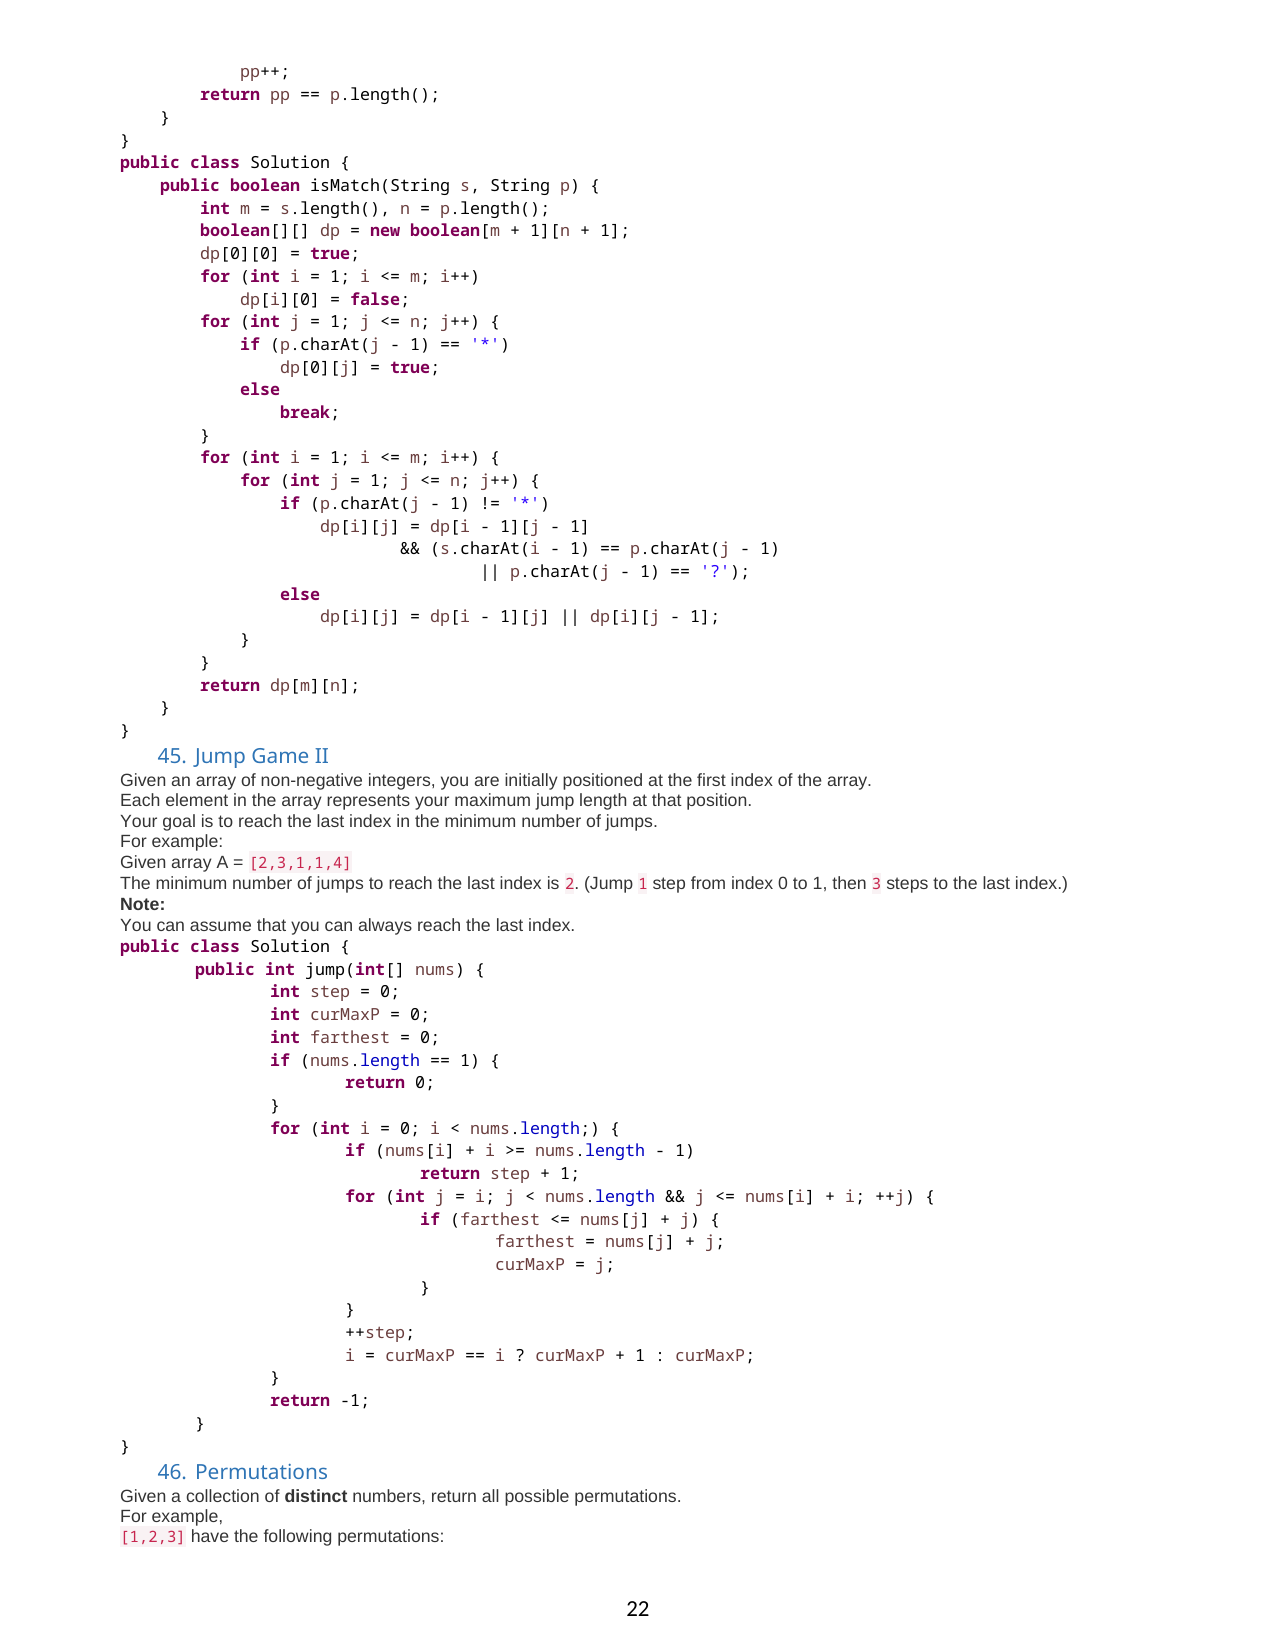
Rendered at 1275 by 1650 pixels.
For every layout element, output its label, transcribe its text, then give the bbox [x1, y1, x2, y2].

text if (farthest <= nums[j] + j) { [120, 1207, 1155, 1230]
text for (int j = i; j < nums.length && j <= nums[i] + i; ++j) { [120, 1184, 1155, 1207]
text Your goal is to reach the last index in the minimum number of jumps. [120, 811, 1155, 831]
text boolean[][] dp = new boolean[m + 1][n + 1]; [120, 219, 1155, 242]
text The minimum number of jumps to reach the last index is 2. (Jump 1 step from index 0 to 1, then 3 steps to the last index.) [120, 873, 565, 894]
text for (int i = 0; i < nums.length;) { [120, 1116, 1155, 1139]
text } [120, 718, 1155, 741]
text dp[i][j] = dp[i - 1][j] || dp[i][j - 1]; [120, 605, 1155, 628]
text return 0; [120, 1071, 1155, 1094]
text for (int j = 1; j <= n; j++) { [120, 310, 1155, 332]
text } [120, 650, 1155, 673]
text } [120, 1094, 1155, 1116]
text return -1; [120, 1389, 1155, 1412]
text if (nums.length == 1) { [120, 1048, 1155, 1071]
text return pp == p.length(); [120, 83, 1155, 105]
text if (p.charAt(j - 1) != '*') [120, 491, 1155, 514]
text } [120, 128, 1155, 151]
text For example, [1,2,3] have the following permutations: [120, 1506, 1155, 1547]
text } [120, 423, 1155, 446]
text } [120, 1366, 1155, 1389]
text } [120, 1275, 1155, 1298]
text dp[0][0] = true; [120, 242, 1155, 264]
text public class Solution { [120, 151, 1155, 173]
subtitle Jump Game II [157, 741, 1155, 770]
text Given a collection of distinct numbers, return all possible permutations. [120, 1485, 1155, 1506]
text else [120, 582, 1155, 605]
text } [120, 1412, 1155, 1434]
text break; [120, 401, 1155, 423]
text } [120, 1298, 1155, 1321]
text dp[i][j] = dp[i - 1][j - 1] [120, 514, 1155, 537]
text i = curMaxP == i ? curMaxP + 1 : curMaxP; [120, 1343, 1155, 1366]
text public int jump(int[] nums) { [120, 957, 1155, 980]
text } [120, 105, 1155, 128]
text return step + 1; [120, 1162, 1155, 1184]
text } [120, 1434, 1155, 1457]
text return dp[m][n]; [120, 673, 1155, 696]
text curMaxP = j; [120, 1253, 1155, 1275]
text ++step; [120, 1321, 1155, 1343]
text } [120, 628, 1155, 650]
text public boolean isMatch(String s, String p) { [120, 173, 1155, 196]
text } [120, 696, 1155, 718]
text Note: You can assume that you can always reach the last index. [120, 894, 1155, 935]
text dp[i][0] = false; [120, 287, 1155, 310]
text int farthest = 0; [120, 1026, 1155, 1048]
text public class Solution { [120, 935, 1155, 957]
text int step = 0; [120, 980, 1155, 1003]
text int m = s.length(), n = p.length(); [120, 196, 1155, 219]
text int curMaxP = 0; [120, 1003, 1155, 1026]
text pp++; [120, 60, 1155, 83]
text for (int i = 1; i <= m; i++) { [120, 446, 1155, 469]
text else [120, 378, 1155, 401]
text Each element in the array represents your maximum jump length at that position. [120, 790, 1155, 811]
text || p.charAt(j - 1) == '?'); [120, 559, 1155, 582]
subtitle Permutations [157, 1457, 1155, 1485]
text if (p.charAt(j - 1) == '*') [120, 332, 1155, 355]
text for (int i = 1; i <= m; i++) [120, 264, 1155, 287]
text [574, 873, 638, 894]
text Given an array of non-negative integers, you are initially positioned at the first index of the array. [120, 770, 1155, 790]
text farthest = nums[j] + j; [120, 1230, 1155, 1253]
text dp[0][j] = true; [120, 355, 1155, 378]
text && (s.charAt(i - 1) == p.charAt(j - 1) [120, 537, 1155, 559]
text For example: Given array A = [2,3,1,1,4] [120, 831, 1155, 873]
text for (int j = 1; j <= n; j++) { [120, 469, 1155, 491]
text if (nums[i] + i >= nums.length - 1) [120, 1139, 1155, 1162]
